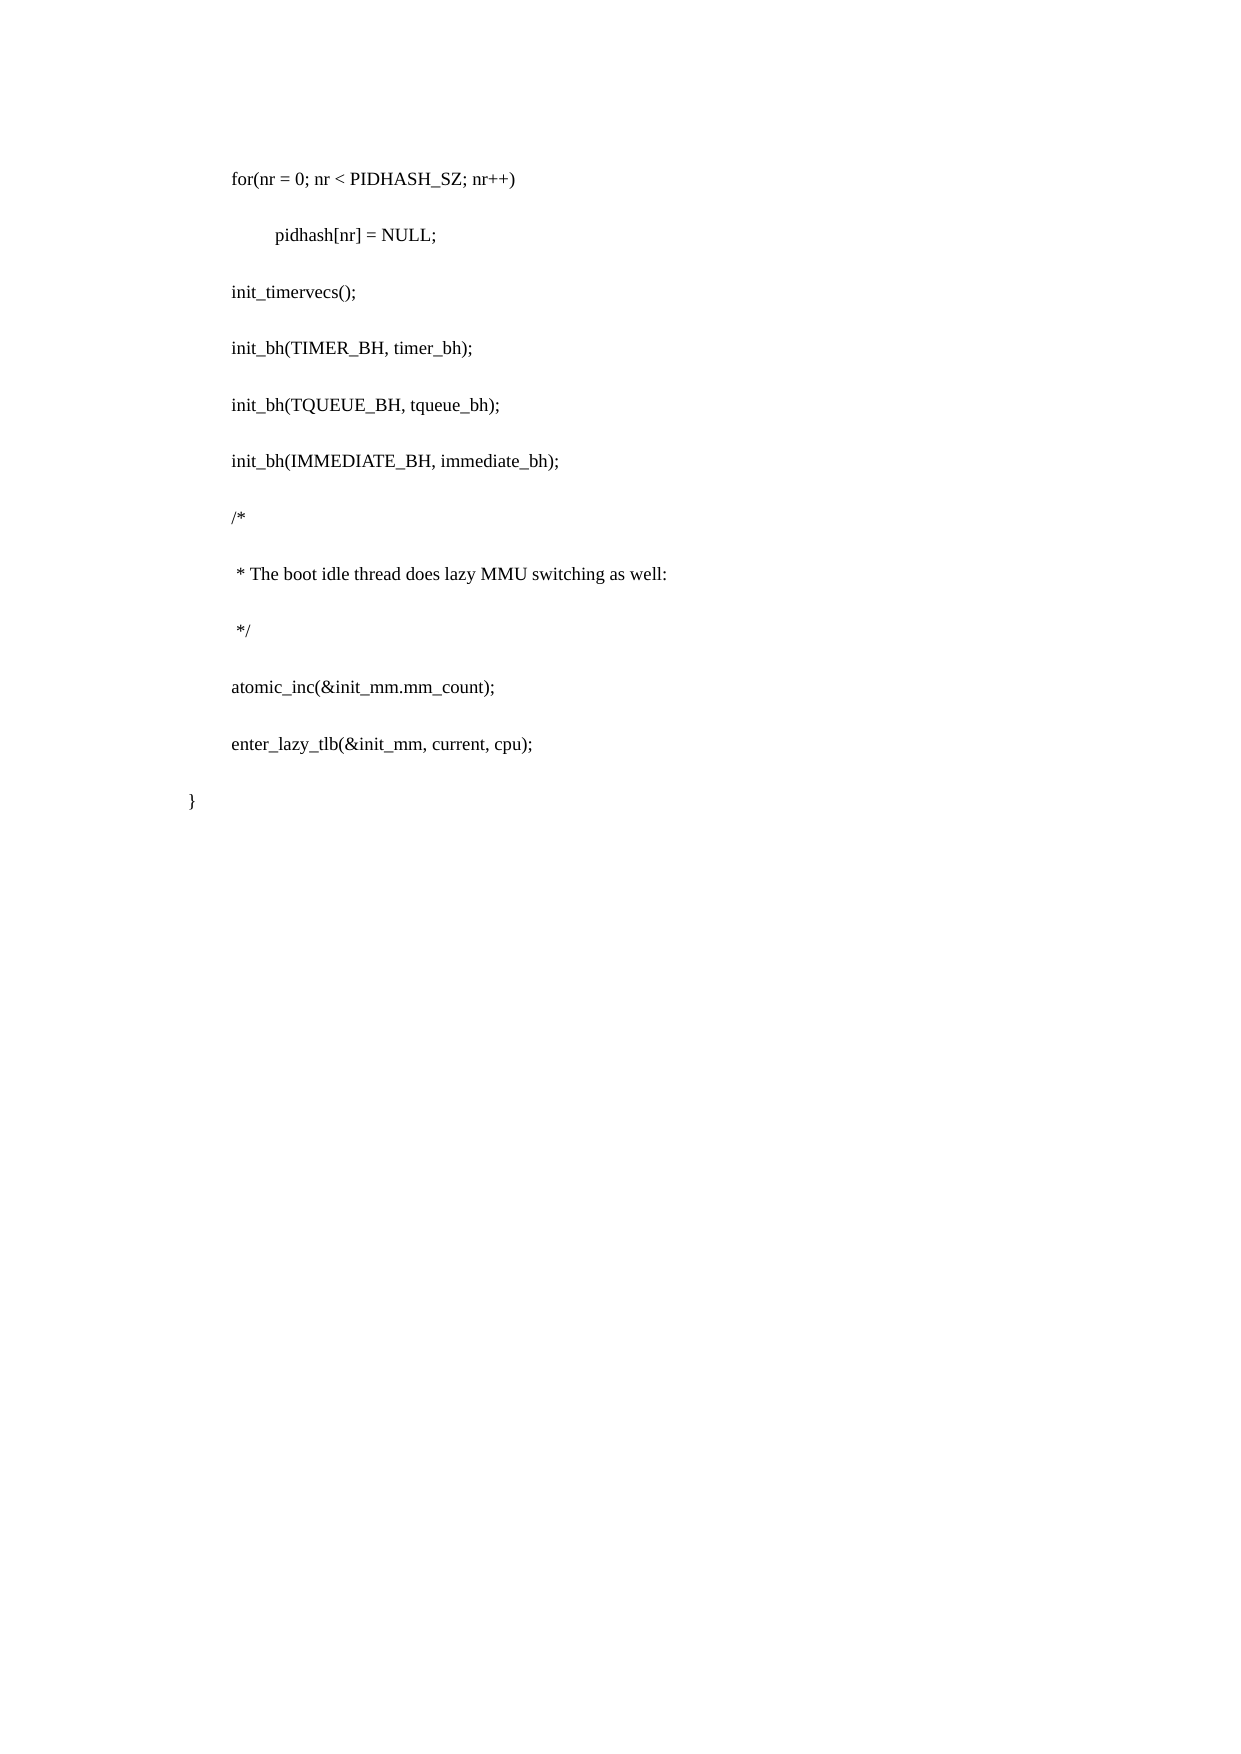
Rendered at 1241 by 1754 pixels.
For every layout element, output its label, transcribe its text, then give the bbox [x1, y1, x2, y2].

text /* [187, 501, 1053, 534]
text */ [187, 614, 1053, 647]
text init_timervecs(); [187, 275, 1053, 308]
text init_bh(IMMEDIATE_BH, immediate_bh); [187, 445, 1053, 477]
text for(nr = 0; nr < PIDHASH_SZ; nr++) [187, 162, 1053, 194]
text pidhash[nr] = NULL; [187, 218, 1053, 251]
text init_bh(TQUEUE_BH, tqueue_bh); [187, 388, 1053, 421]
text } [187, 784, 1053, 817]
text enter_lazy_tlb(&init_mm, current, cpu); [187, 728, 1053, 760]
text init_bh(TIMER_BH, timer_bh); [187, 332, 1053, 364]
text * The boot idle thread does lazy MMU switching as well: [187, 558, 1053, 590]
text atomic_inc(&init_mm.mm_count); [187, 671, 1053, 703]
